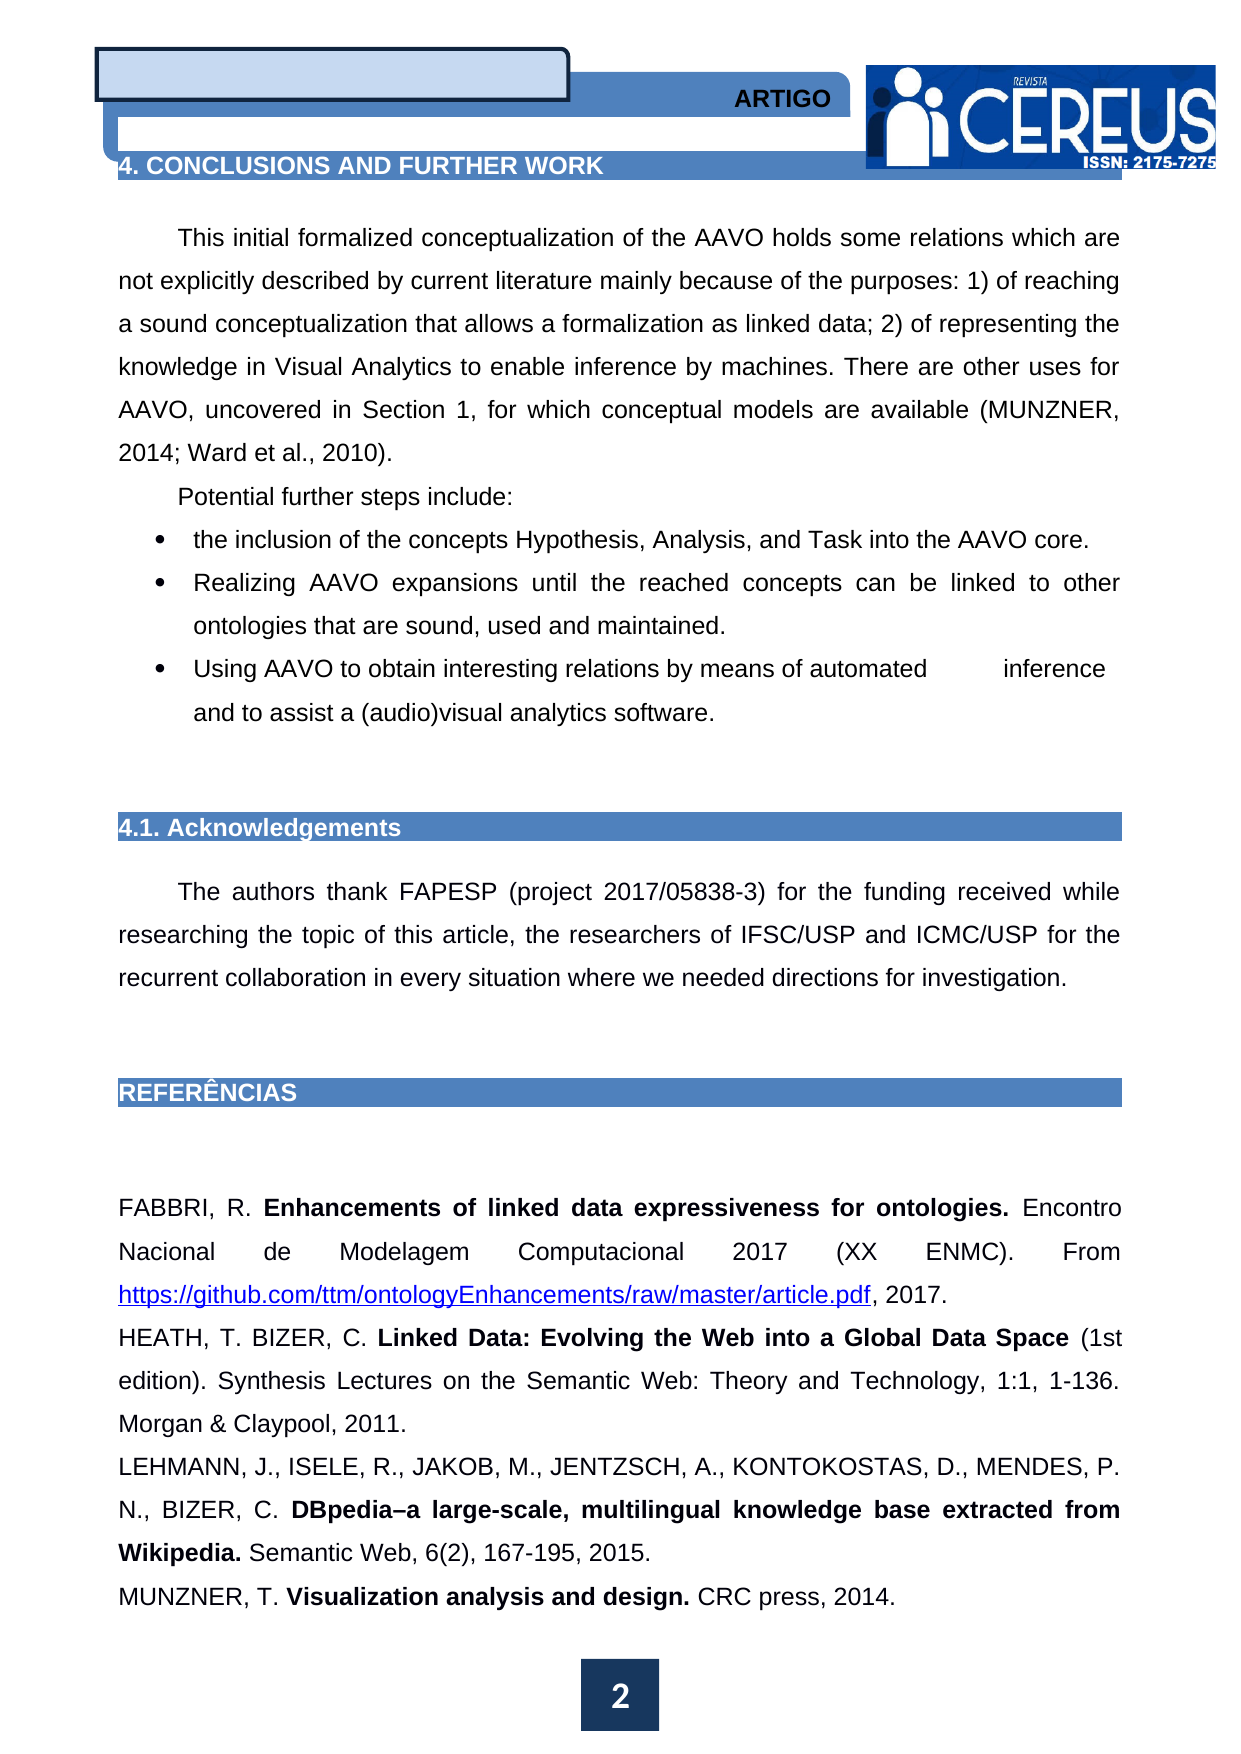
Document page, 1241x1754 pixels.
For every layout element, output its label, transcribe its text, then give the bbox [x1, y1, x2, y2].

text MUNZNER, T. Visualization analysis and design. CRC press, 2014. [118, 1582, 1122, 1610]
text LEHMANN, J., ISELE, R., JAKOB, M., JENTZSCH, A., KONTOKOSTAS, D., MENDES, P. N., BIZER, C. DBpedia–a large-scale, multilingual knowledge base extracted from Wikipedia. Semantic Web, 6(2), 167-195, 2015. [118, 1452, 1122, 1567]
list Using AAVO to obtain interesting relations by means of automated inference and to assist a (audio)visual analytics software. [156, 654, 1122, 726]
picture [865, 65, 1216, 168]
text Potential further steps include: [118, 482, 1122, 510]
text HEATH, T. BIZER, C. Linked Data: Evolving the Web into a Global Data Space (1st edition). Synthesis Lectures on the Semantic Web: Theory and Technology, 1:1, 1-136. Morgan & Claypool, 2011. [118, 1323, 1122, 1438]
text FABBRI, R. Enhancements of linked data expressiveness for ontologies. Encontro Nacional de Modelagem Computacional 2017 (XX ENMC). From https://github.com/ttm/ontologyEnhancements/raw/master/article.pdf, 2017. [118, 1193, 1122, 1308]
text REFERÊNCIAS [118, 1078, 1122, 1107]
text 4.1. Acknowledgements [118, 812, 1122, 841]
text This initial formalized conceptualization of the AAVO holds some relations which are not explicitly described by current literature mainly because of the purposes: 1) of reaching a sound conceptualization that allows a formalization as linked data; 2) of representing the knowledge in Visual Analytics to enable inference by machines. There are other uses for AAVO, uncovered in Section 1, for which conceptual models are available (MUNZNER, 2014; Ward et al., 2010). [118, 223, 1122, 467]
text The authors thank FAPESP (project 2017/05838-3) for the funding received while researching the topic of this article, the researchers of IFSC/USP and ICMC/USP for the recurrent collaboration in every situation where we needed directions for investigation. [118, 877, 1122, 992]
text 4. CONCLUSIONS AND FURTHER WORK [118, 151, 1122, 180]
list the inclusion of the concepts Hypothesis, Analysis, and Task into the AAVO core. [156, 525, 1122, 553]
list Realizing AAVO expansions until the reached concepts can be linked to other ontologies that are sound, used and maintained. [156, 568, 1122, 640]
